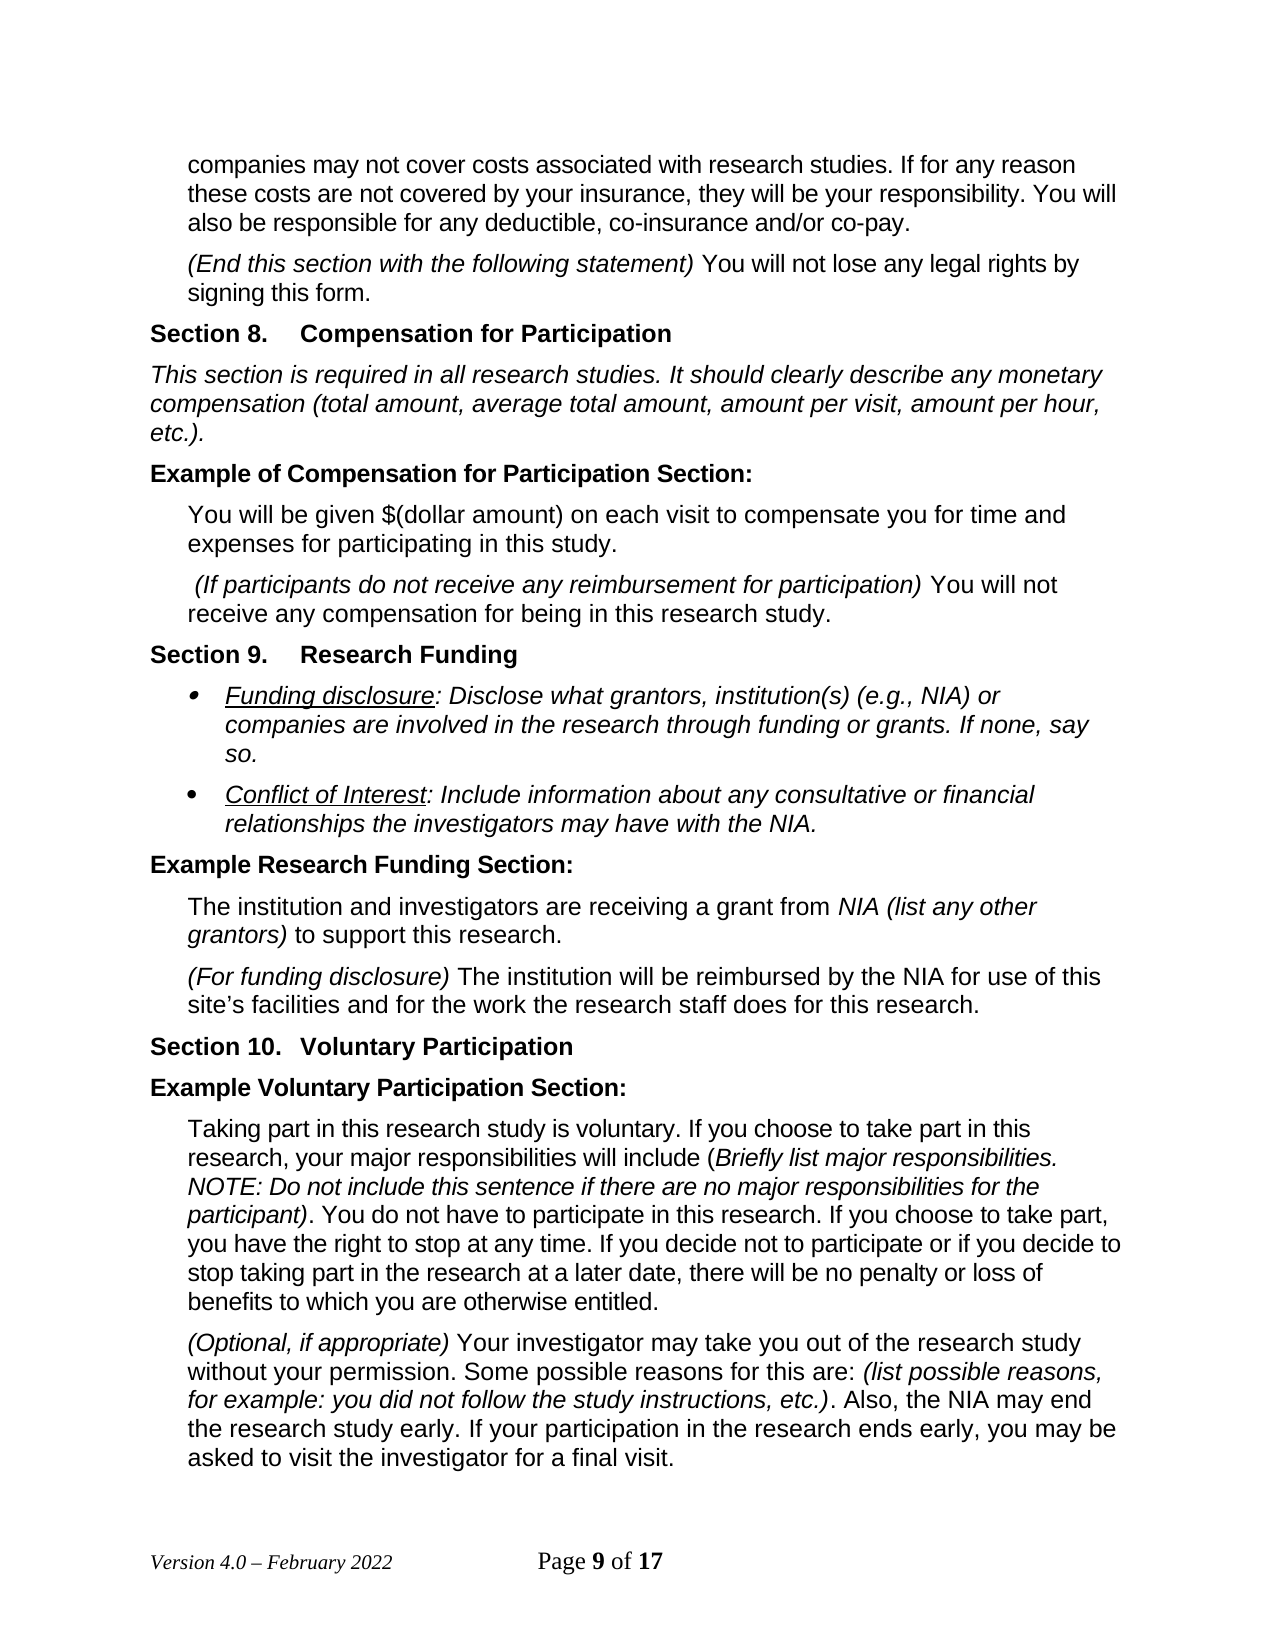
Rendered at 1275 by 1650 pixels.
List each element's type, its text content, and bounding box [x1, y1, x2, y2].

subtitle Example Voluntary Participation Section: [150, 1073, 1125, 1101]
subtitle Section 10. Voluntary Participation [150, 1031, 1125, 1060]
subtitle Example Research Funding Section: [150, 850, 1125, 879]
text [187, 150, 1125, 236]
list Conflict of Interest: Include information about any consultative or financial relationships the investigators may have with the NIA. [187, 780, 1125, 838]
text You will be given $(dollar amount) on each visit to compensate you for time and expenses for participating in this study. [187, 500, 1125, 557]
text The institution and investigators are receiving a grant from NIA (list any other grantors) to support this research. [187, 891, 1125, 949]
text Taking part in this research study is voluntary. If you choose to take part in this research, your major responsibilities will include (Briefly list major responsibilities. NOTE: Do not include this sentence if there are no major responsibilities for the participant). You do not have to participate in this research. If you choose to take part, you have the right to stop at any time. If you decide not to participate or if you decide to stop taking part in the research at a later date, there will be no penalty or loss of benefits to which you are otherwise entitled. [187, 1114, 1125, 1315]
text (If participants do not receive any reimbursement for participation) You will not receive any compensation for being in this research study. [187, 570, 1125, 627]
subtitle Example of Compensation for Participation Section: [150, 459, 1125, 487]
subtitle Section 9. Research Funding [150, 640, 1125, 669]
list Funding disclosure: Disclose what grantors, institution(s) (e.g., NIA) or companies are involved in the research through funding or grants. If none, say so. [187, 681, 1125, 768]
text This section is required in all research studies. It should clearly describe any monetary compensation (total amount, average total amount, amount per visit, amount per hour, etc.). [150, 360, 1125, 446]
text (End this section with the following statement) You will not lose any legal rights by signing this form. [187, 249, 1125, 306]
text (Optional, if appropriate) Your investigator may take you out of the research study without your permission. Some possible reasons for this are: (list possible reasons, for example: you did not follow the study instructions, etc.). Also, the NIA may end the research study early. If your participation in the research ends early, you may be asked to visit the investigator for a final visit. [187, 1328, 1125, 1471]
subtitle Section 8. Compensation for Participation [150, 319, 1125, 347]
text (For funding disclosure) The institution will be reimbursed by the NIA for use of this site’s facilities and for the work the research staff does for this research. [187, 961, 1125, 1019]
